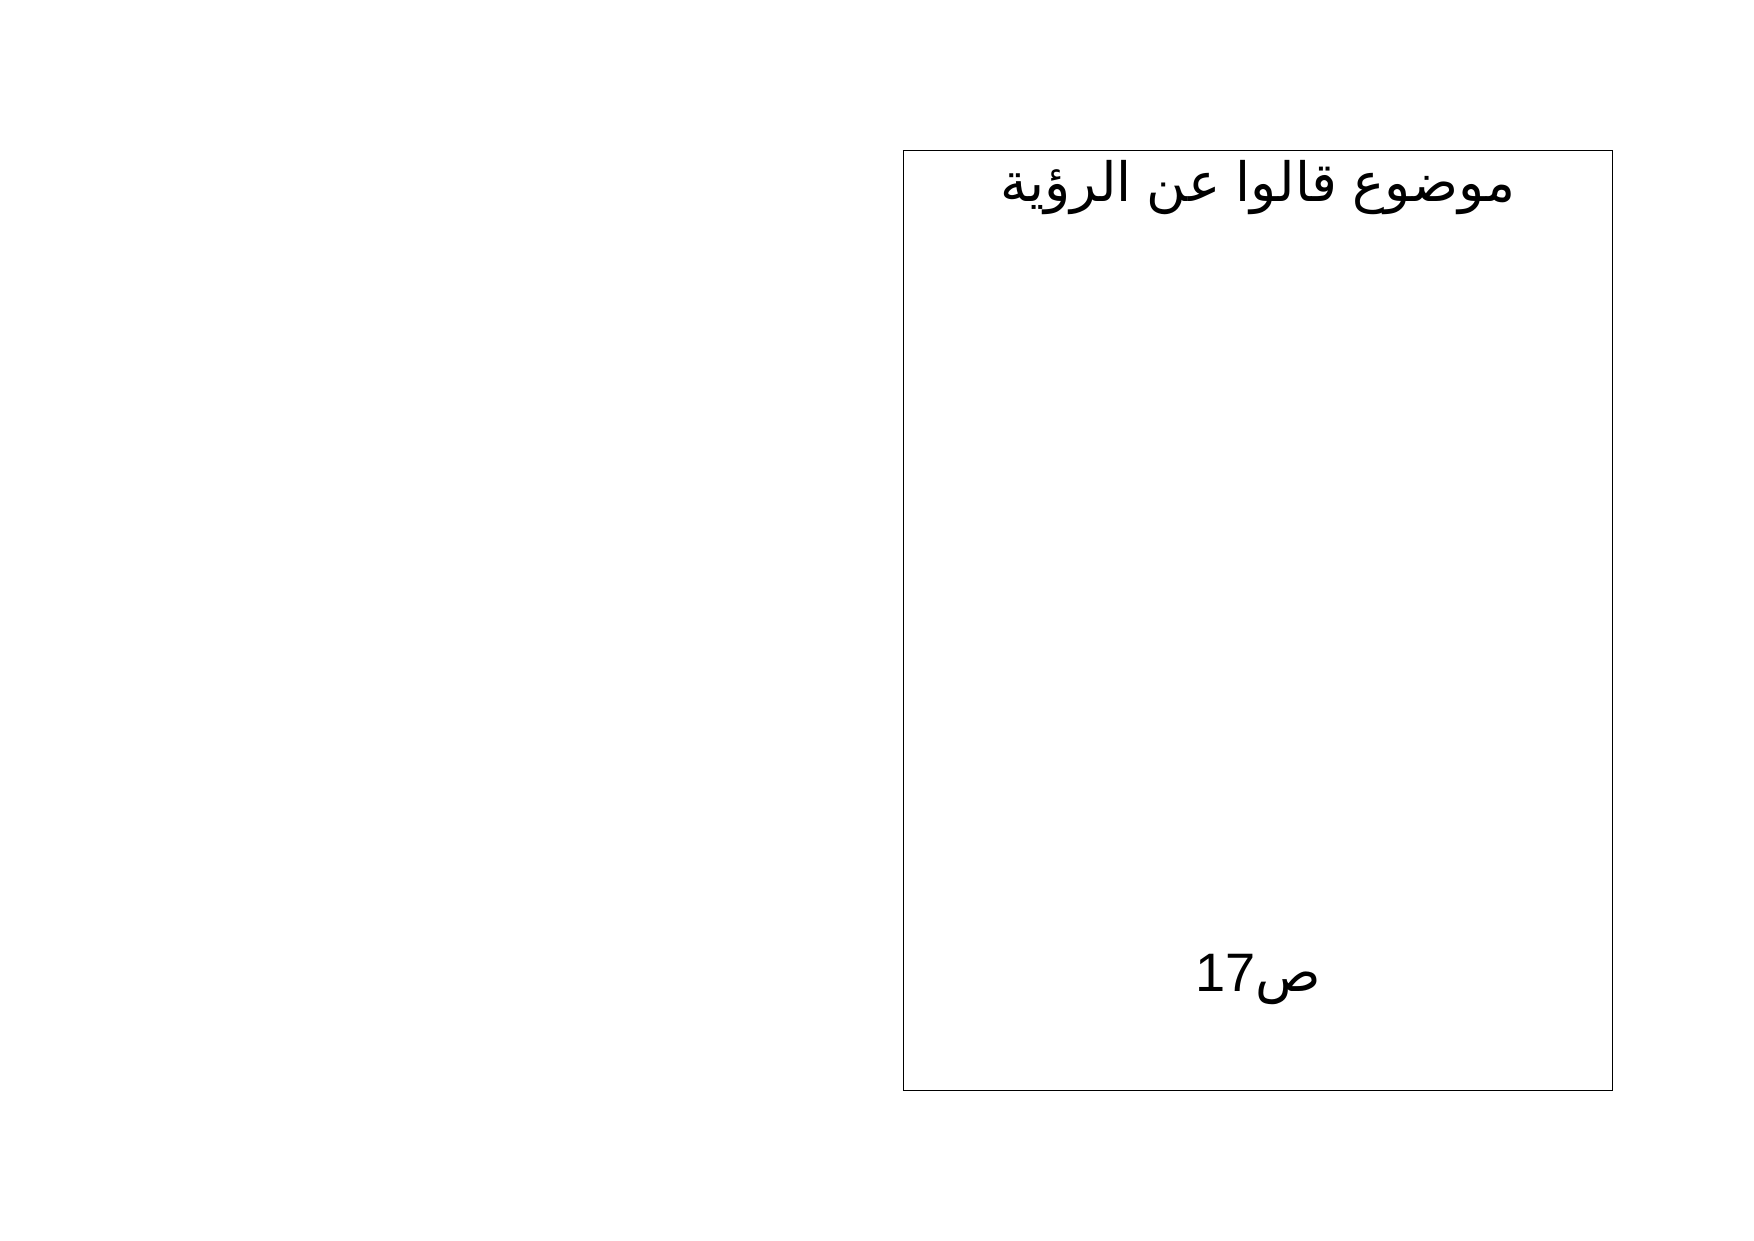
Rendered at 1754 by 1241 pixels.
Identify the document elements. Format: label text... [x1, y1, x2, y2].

table_cell موضوع قالوا عن الرؤية ص17 [904, 151, 1612, 1090]
